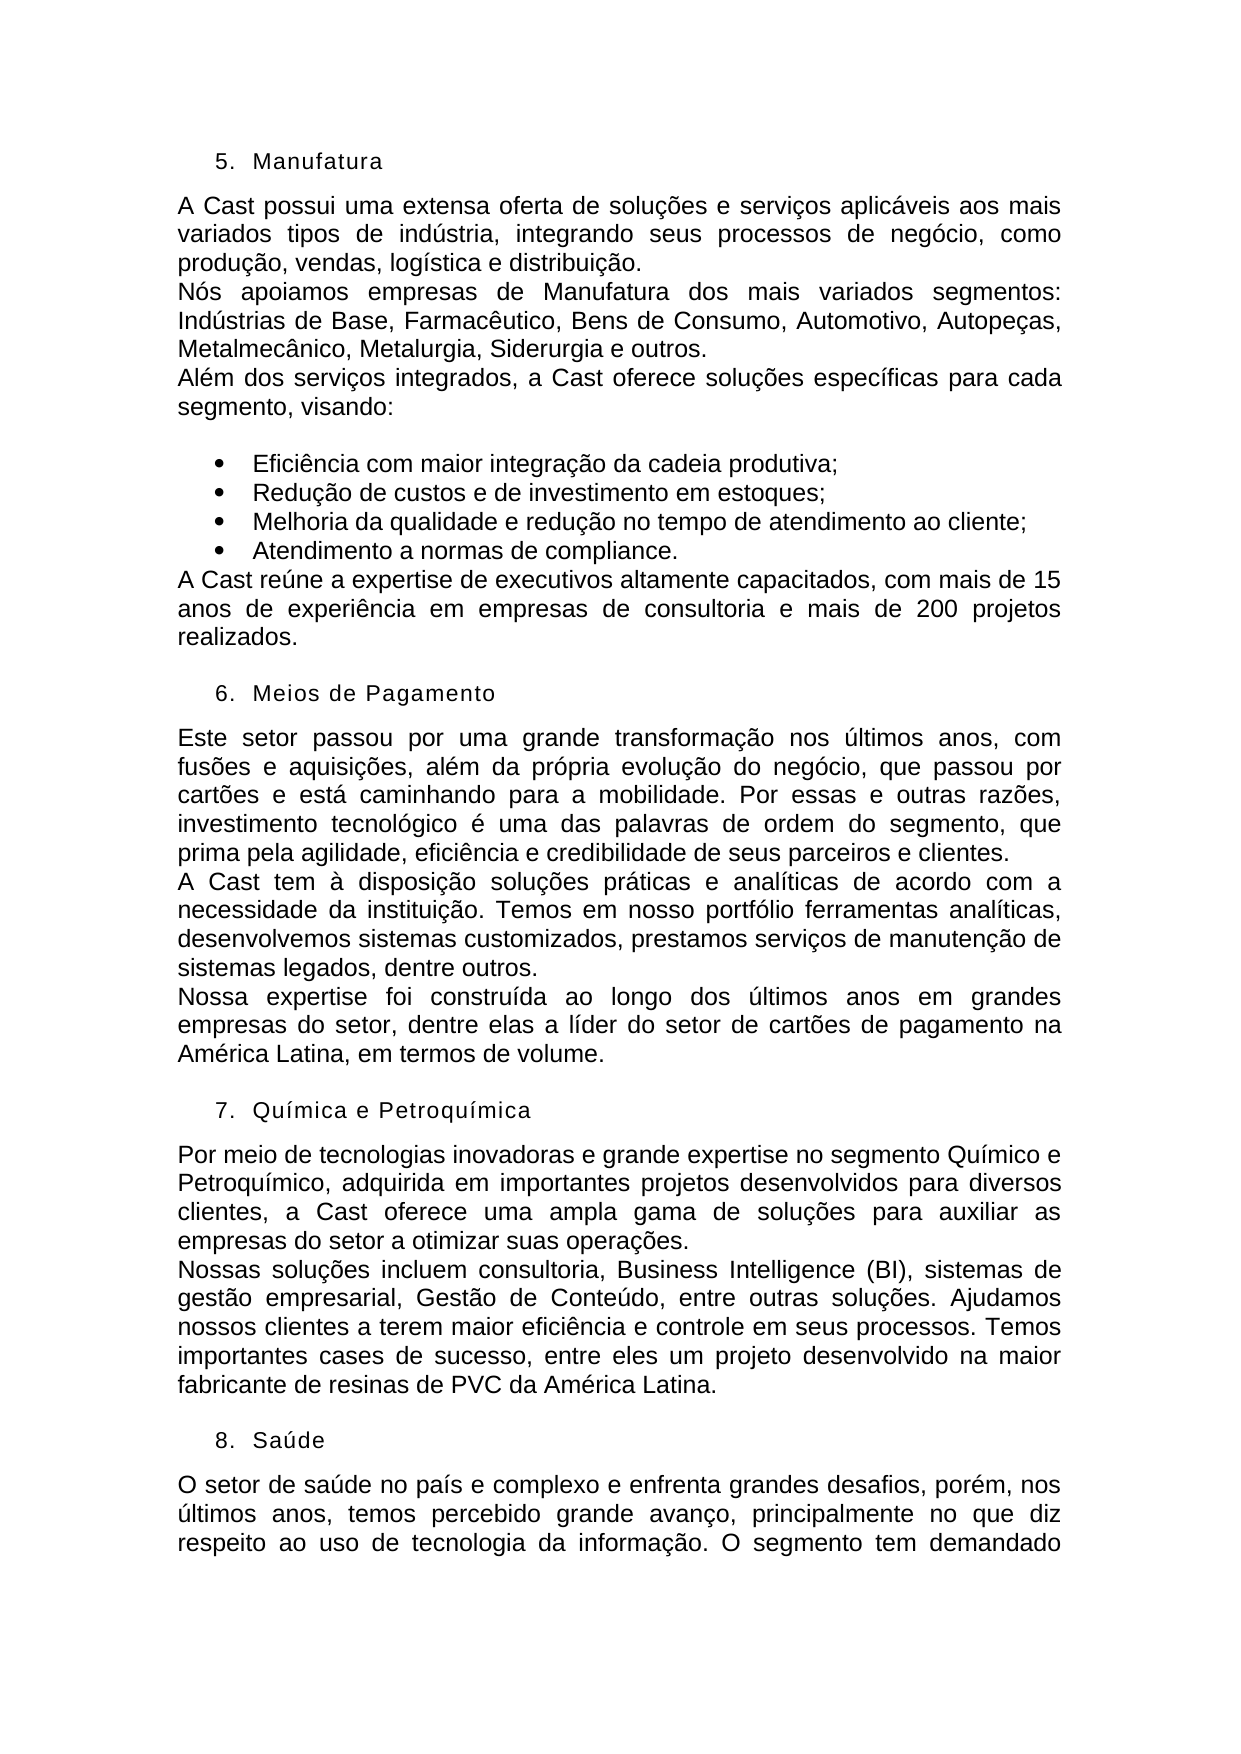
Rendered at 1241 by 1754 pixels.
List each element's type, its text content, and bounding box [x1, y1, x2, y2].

list Melhoria da qualidade e redução no tempo de atendimento ao cliente; [215, 507, 1063, 536]
text A Cast possui uma extensa oferta de soluções e serviços aplicáveis aos mais variados tipos de indústria, integrando seus processos de negócio, como produção, vendas, logística e distribuição. [177, 191, 1063, 277]
subtitle Saúde [215, 1427, 1063, 1453]
text Nossas soluções incluem consultoria, Business Intelligence (BI), sistemas de gestão empresarial, Gestão de Conteúdo, entre outras soluções. Ajudamos nossos clientes a terem maior eficiência e controle em seus processos. Temos importantes cases de sucesso, entre eles um projeto desenvolvido na maior fabricante de resinas de PVC da América Latina. [177, 1254, 1063, 1398]
text Nossa expertise foi construída ao longo dos últimos anos em grandes empresas do setor, dentre elas a líder do setor de cartões de pagamento na América Latina, em termos de volume. [177, 982, 1063, 1068]
subtitle Manufatura [215, 148, 1063, 174]
list Eficiência com maior integração da cadeia produtiva; [215, 449, 1063, 478]
list Atendimento a normas de compliance. [215, 536, 1063, 565]
text A Cast reúne a expertise de executivos altamente capacitados, com mais de 15 anos de experiência em empresas de consultoria e mais de 200 projetos realizados. [177, 565, 1063, 651]
list Redução de custos e de investimento em estoques; [215, 478, 1063, 507]
subtitle Química e Petroquímica [215, 1097, 1063, 1123]
subtitle Meios de Pagamento [215, 680, 1063, 706]
text Nós apoiamos empresas de Manufatura dos mais variados segmentos: Indústrias de Base, Farmacêutico, Bens de Consumo, Automotivo, Autopeças, Metalmecânico, Metalurgia, Siderurgia e outros. [177, 277, 1063, 363]
text Este setor passou por uma grande transformação nos últimos anos, com fusões e aquisições, além da própria evolução do negócio, que passou por cartões e está caminhando para a mobilidade. Por essas e outras razões, investimento tecnológico é uma das palavras de ordem do segmento, que prima pela agilidade, eficiência e credibilidade de seus parceiros e clientes. [177, 723, 1063, 867]
text Por meio de tecnologias inovadoras e grande expertise no segmento Químico e Petroquímico, adquirida em importantes projetos desenvolvidos para diversos clientes, a Cast oferece uma ampla gama de soluções para auxiliar as empresas do setor a otimizar suas operações. [177, 1139, 1063, 1254]
text Além dos serviços integrados, a Cast oferece soluções específicas para cada segmento, visando: [177, 363, 1063, 421]
text A Cast tem à disposição soluções práticas e analíticas de acordo com a necessidade da instituição. Temos em nosso portfólio ferramentas analíticas, desenvolvemos sistemas customizados, prestamos serviços de manutenção de sistemas legados, dentre outros. [177, 867, 1063, 982]
